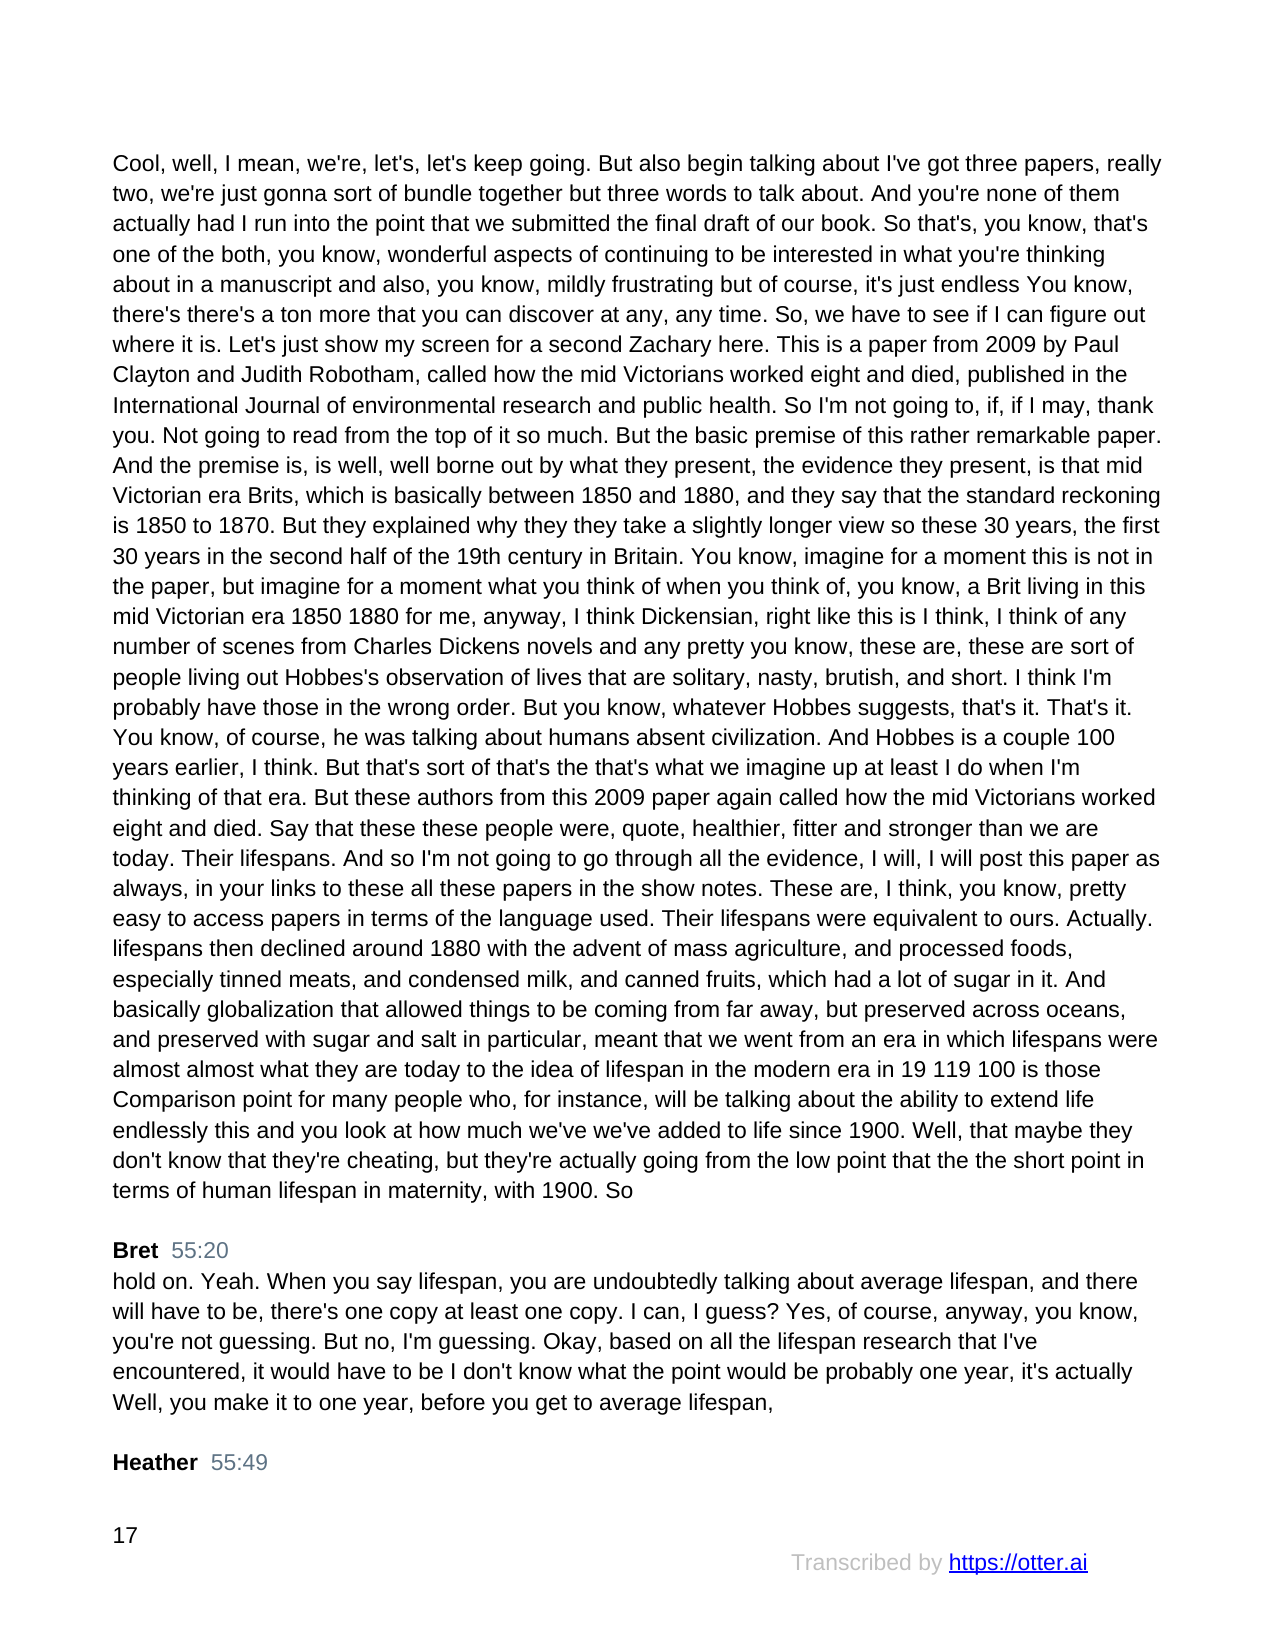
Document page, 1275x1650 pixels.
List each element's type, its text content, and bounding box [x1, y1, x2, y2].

text Heather 55:49 [112, 1449, 1162, 1475]
text Bret 55:20 [112, 1237, 1162, 1264]
text hold on. Yeah. When you say lifespan, you are undoubtedly talking about average lifespan, and there will have to be, there's one copy at least one copy. I can, I guess? Yes, of course, anyway, you know, you're not guessing. But no, I'm guessing. Okay, based on all the lifespan research that I've encountered, it would have to be I don't know what the point would be probably one year, it's actually Well, you make it to one year, before you get to average lifespan, [112, 1268, 1162, 1415]
text Cool, well, I mean, we're, let's, let's keep going. But also begin talking about I've got three papers, really two, we're just gonna sort of bundle together but three words to talk about. And you're none of them actually had I run into the point that we submitted the final draft of our book. So that's, you know, that's one of the both, you know, wonderful aspects of continuing to be interested in what you're thinking about in a manuscript and also, you know, mildly frustrating but of course, it's just endless You know, there's there's a ton more that you can discover at any, any time. So, we have to see if I can figure out where it is. Let's just show my screen for a second Zachary here. This is a paper from 2009 by Paul Clayton and Judith Robotham, called how the mid Victorians worked eight and died, published in the International Journal of environmental research and public health. So I'm not going to, if, if I may, thank you. Not going to read from the top of it so much. But the basic premise of this rather remarkable paper. And the premise is, is well, well borne out by what they present, the evidence they present, is that mid Victorian era Brits, which is basically between 1850 and 1880, and they say that the standard reckoning is 1850 to 1870. But they explained why they they take a slightly longer view so these 30 years, the first 30 years in the second half of the 19th century in Britain. You know, imagine for a moment this is not in the paper, but imagine for a moment what you think of when you think of, you know, a Brit living in this mid Victorian era 1850 1880 for me, anyway, I think Dickensian, right like this is I think, I think of any number of scenes from Charles Dickens novels and any pretty you know, these are, these are sort of people living out Hobbes's observation of lives that are solitary, nasty, brutish, and short. I think I'm probably have those in the wrong order. But you know, whatever Hobbes suggests, that's it. That's it. You know, of course, he was talking about humans absent civilization. And Hobbes is a couple 100 years earlier, I think. But that's sort of that's the that's what we imagine up at least I do when I'm thinking of that era. But these authors from this 2009 paper again called how the mid Victorians worked eight and died. Say that these these people were, quote, healthier, fitter and stronger than we are today. Their lifespans. And so I'm not going to go through all the evidence, I will, I will post this paper as always, in your links to these all these papers in the show notes. These are, I think, you know, pretty easy to access papers in terms of the language used. Their lifespans were equivalent to ours. Actually. lifespans then declined around 1880 with the advent of mass agriculture, and processed foods, especially tinned meats, and condensed milk, and canned fruits, which had a lot of sugar in it. And basically globalization that allowed things to be coming from far away, but preserved across oceans, and preserved with sugar and salt in particular, meant that we went from an era in which lifespans were almost almost what they are today to the idea of lifespan in the modern era in 19 119 100 is those Comparison point for many people who, for instance, will be talking about the ability to extend life endlessly this and you look at how much we've we've added to life since 1900. Well, that maybe they don't know that they're cheating, but they're actually going from the low point that the the short point in terms of human lifespan in maternity, with 1900. So [112, 150, 1162, 1203]
